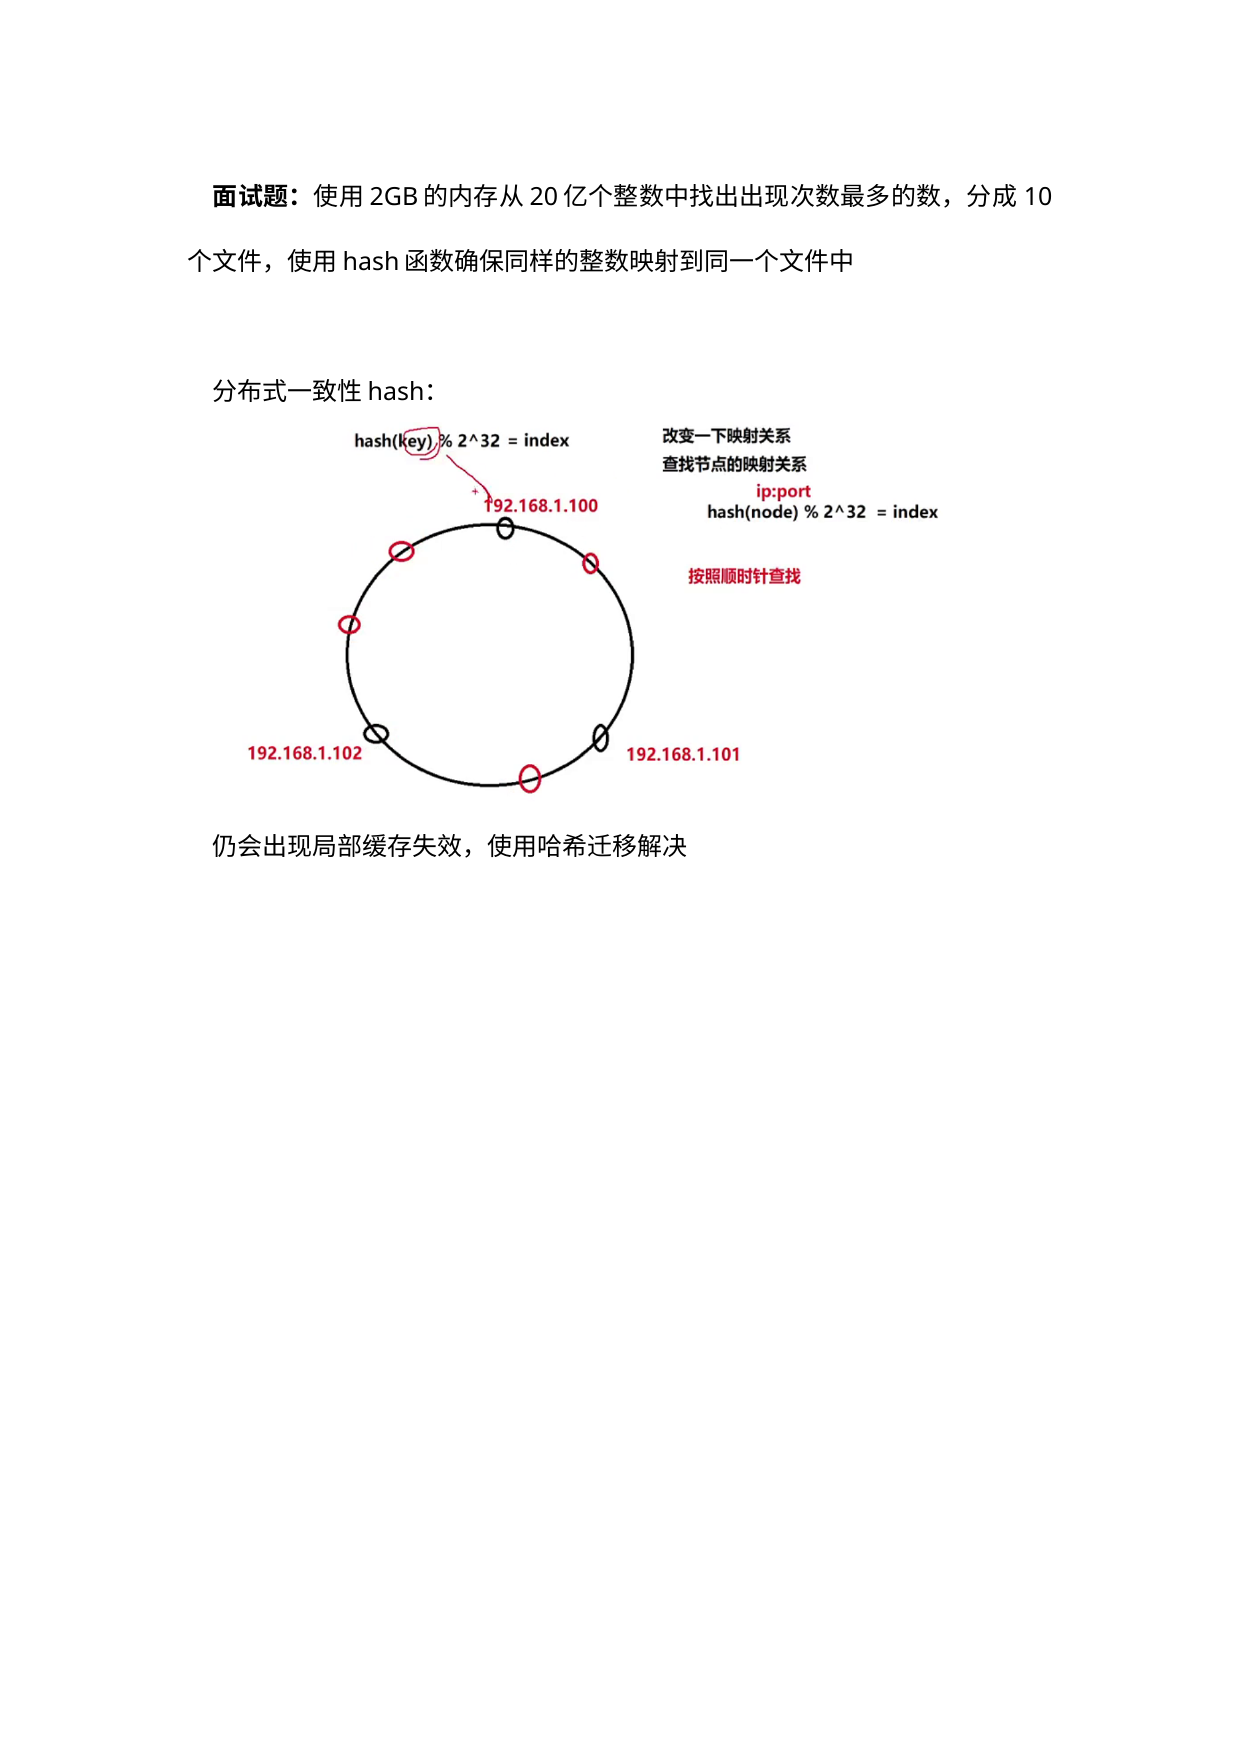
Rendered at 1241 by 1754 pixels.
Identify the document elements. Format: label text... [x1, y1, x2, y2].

text 仍会出现局部缓存失效，使用哈希迁移解决 [187, 812, 1053, 877]
text 面试题：使用2GB的内存从20亿个整数中找出出现次数最多的数，分成10个文件，使用hash函数确保同样的整数映射到同一个文件中 [187, 162, 1053, 292]
picture [212, 422, 985, 802]
text 分布式一致性hash： [187, 357, 1053, 422]
